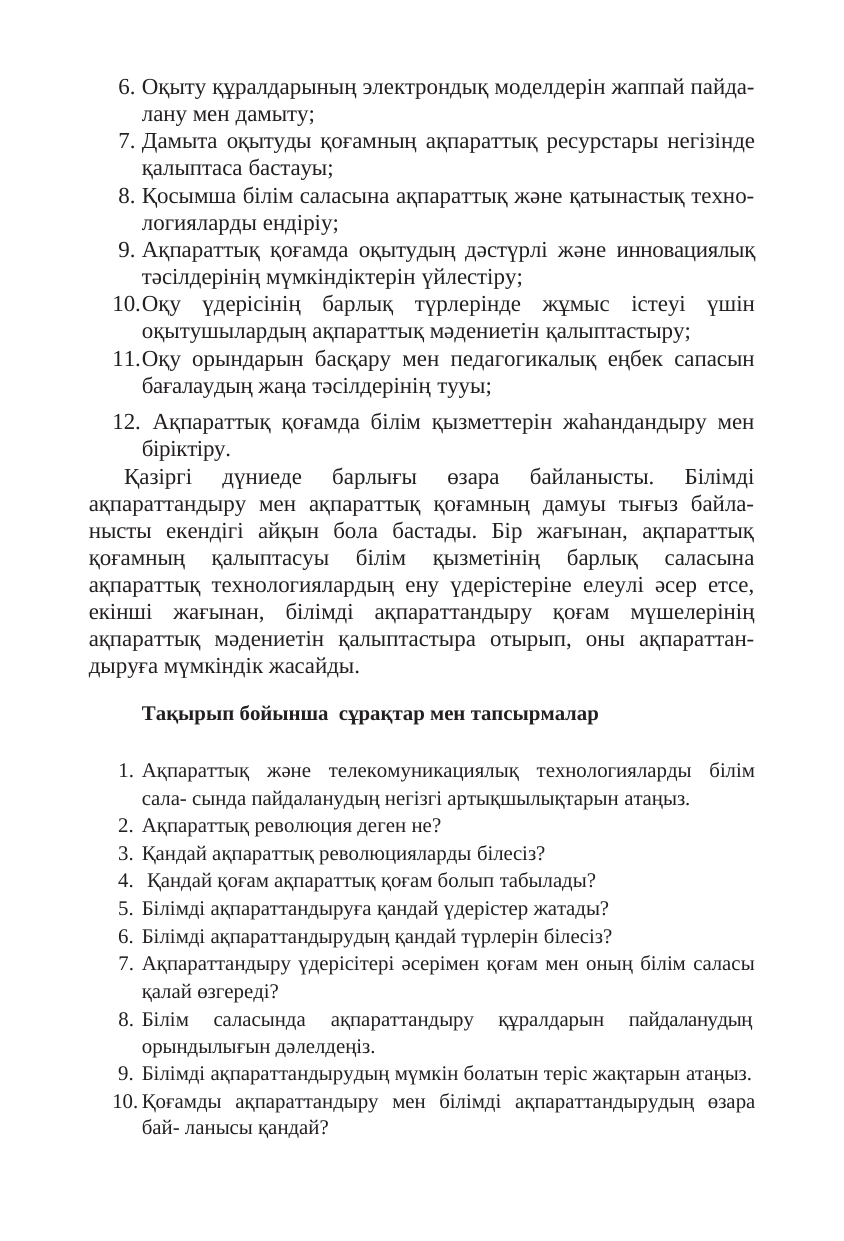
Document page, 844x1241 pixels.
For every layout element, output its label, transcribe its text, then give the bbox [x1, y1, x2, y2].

text Қазіргі дүниеде барлығы өзара байланысты. Білімді ақпараттандыру мен ақпараттық қоғамның дамуы тығыз байла- нысты екендігі айқын бола бастады. Бір жағынан, ақпараттық қоғамның қалыптасуы білім қызметінің барлық саласына ақпараттық технологиялардың ену үдерістеріне елеулі əсер етсе, екінші жағынан, білімді ақпараттандыру қоғам мүшелерінің ақпараттық мəдениетін қалыптастыра отырып, оны ақпараттан- дыруға мүмкіндік жасайды. [88, 463, 755, 679]
list Оқыту құралдарының электрондық моделдерін жаппай пайда- лану мен дамыту; [118, 73, 755, 126]
list Білімді ақпараттандырудың мүмкін болатын теріс жақтарын атаңыз. [118, 1062, 769, 1086]
list Қандай қоғам ақпараттық қоғам болып табылады? [118, 868, 769, 892]
list Ақпараттық революция деген не? [118, 813, 769, 837]
list Білім саласында ақпараттандыру құралдарын пайдаланудың орындылығын дəлелдеңіз. [118, 1006, 755, 1058]
list Оқу үдерісінің барлық түрлерінде жұмыс істеуі үшін оқытушылардың ақпараттық мəдениетін қалыптастыру; [112, 290, 755, 344]
list Дамыта оқытуды қоғамның ақпараттық ресурстары негізінде қалыптаса бастауы; [118, 127, 755, 181]
list Ақпараттық қоғамда білім қызметтерін жаһандандыру мен біріктіру. [112, 408, 755, 462]
list Қоғамды ақпараттандыру мен білімді ақпараттандырудың өзара бай- ланысы қандай? [112, 1089, 755, 1139]
list Ақпараттық қоғамда оқытудың дəстүрлі жəне инновациялық тəсілдерінің мүмкіндіктерін үйлестіру; [118, 236, 755, 289]
list Қандай ақпараттық революцияларды білесіз? [118, 841, 769, 865]
list Оқу орындарын басқару мен педагогикалық еңбек сапасын бағалаудың жаңа тəсілдерінің тууы; [112, 345, 756, 398]
list Білімді ақпараттандырудың қандай түрлерін білесіз? [118, 924, 769, 948]
list Тақырып бойынша сұрақтар мен тапсырмалар [142, 701, 769, 725]
list Ақпараттандыру үдерісітері əсерімен қоғам мен оның білім саласы қалай өзгереді? [118, 951, 755, 1003]
list Ақпараттық жəне телекомуникациялық технологияларды білім сала- сында пайдаланудың негізгі артықшылықтарын атаңыз. [118, 758, 755, 810]
list Білімді ақпараттандыруға қандай үдерістер жатады? [118, 896, 769, 920]
list Қосымша білім саласына ақпараттық жəне қатынастық техно- логияларды ендіріу; [118, 182, 755, 235]
